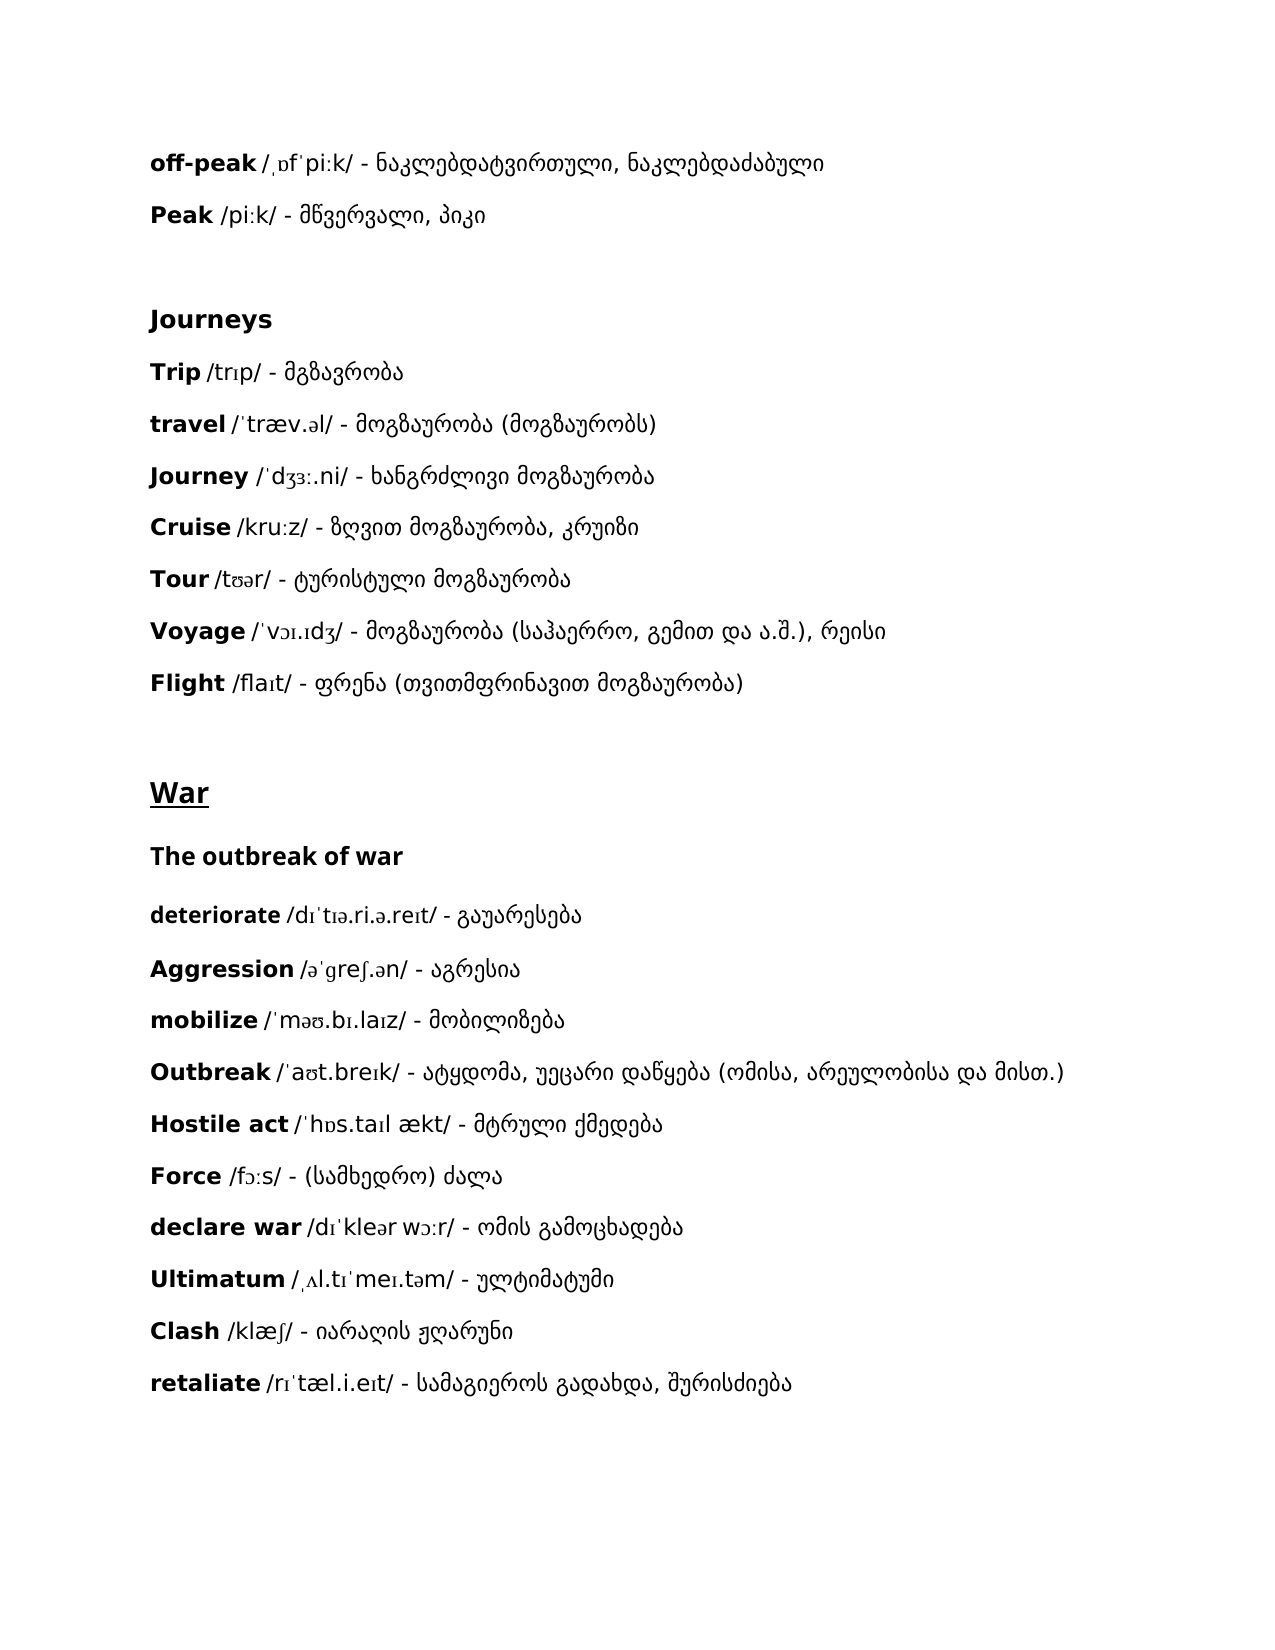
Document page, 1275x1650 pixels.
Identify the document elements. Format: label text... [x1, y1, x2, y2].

text Voyage /ˈvɔɪ.ɪdʒ/ - მოგზაურობა (საჰაერრო, გემით და ა.შ.), რეისი [150, 618, 1125, 644]
text Force /fɔːs/ - (სამხედრო) ძალა [150, 1163, 1125, 1190]
text The outbreak of war [150, 839, 1125, 873]
text Cruise /kruːz/ - ზღვით მოგზაურობა, კრუიზი [150, 514, 1125, 541]
text Hostile act /ˈhɒs.taɪl ækt/ - მტრული ქმედება [150, 1111, 1125, 1138]
text retaliate /rɪˈtæl.i.eɪt/ - სამაგიეროს გადახდა, შურისძიება [150, 1369, 1125, 1396]
text Tour /tʊər/ - ტურისტული მოგზაურობა [150, 566, 1125, 593]
text Ultimatum /ˌʌl.tɪˈmeɪ.təm/ - ულტიმატუმი [150, 1266, 1125, 1293]
text Flight /flaɪt/ - ფრენა (თვითმფრინავით მოგზაურობა) [150, 669, 1125, 696]
text Outbreak /ˈaʊt.breɪk/ - ატყდომა, უეცარი დაწყება (ომისა, არეულობისა და მისთ.) [150, 1059, 1125, 1086]
text mobilize /ˈməʊ.bɪ.laɪz/ - მობილიზება [150, 1008, 1125, 1034]
text travel /ˈtræv.əl/ - მოგზაურობა (მოგზაურობს) [150, 411, 1125, 438]
text War [150, 773, 1125, 812]
text Peak /piːk/ - მწვერვალი, პიკი [150, 202, 1125, 228]
text deteriorate /dɪˈtɪə.ri.ə.reɪt/ - გაუარესება [150, 899, 1125, 930]
text Aggression /əˈɡreʃ.ən/ - აგრესია [150, 956, 1125, 983]
text off-peak /ˌɒfˈpiːk/ - ნაკლებდატვირთული, ნაკლებდაძაბული [150, 150, 1125, 177]
text Trip /trɪp/ - მგზავრობა [150, 359, 1125, 386]
text Clash /klæʃ/ - იარაღის ჟღარუნი [150, 1318, 1125, 1345]
text declare war /dɪˈkleər wɔːr/ - ომის გამოცხადება [150, 1214, 1125, 1241]
text Journey /ˈdʒɜː.ni/ - ხანგრძლივი მოგზაურობა [150, 463, 1125, 489]
text Journeys [150, 305, 1125, 334]
